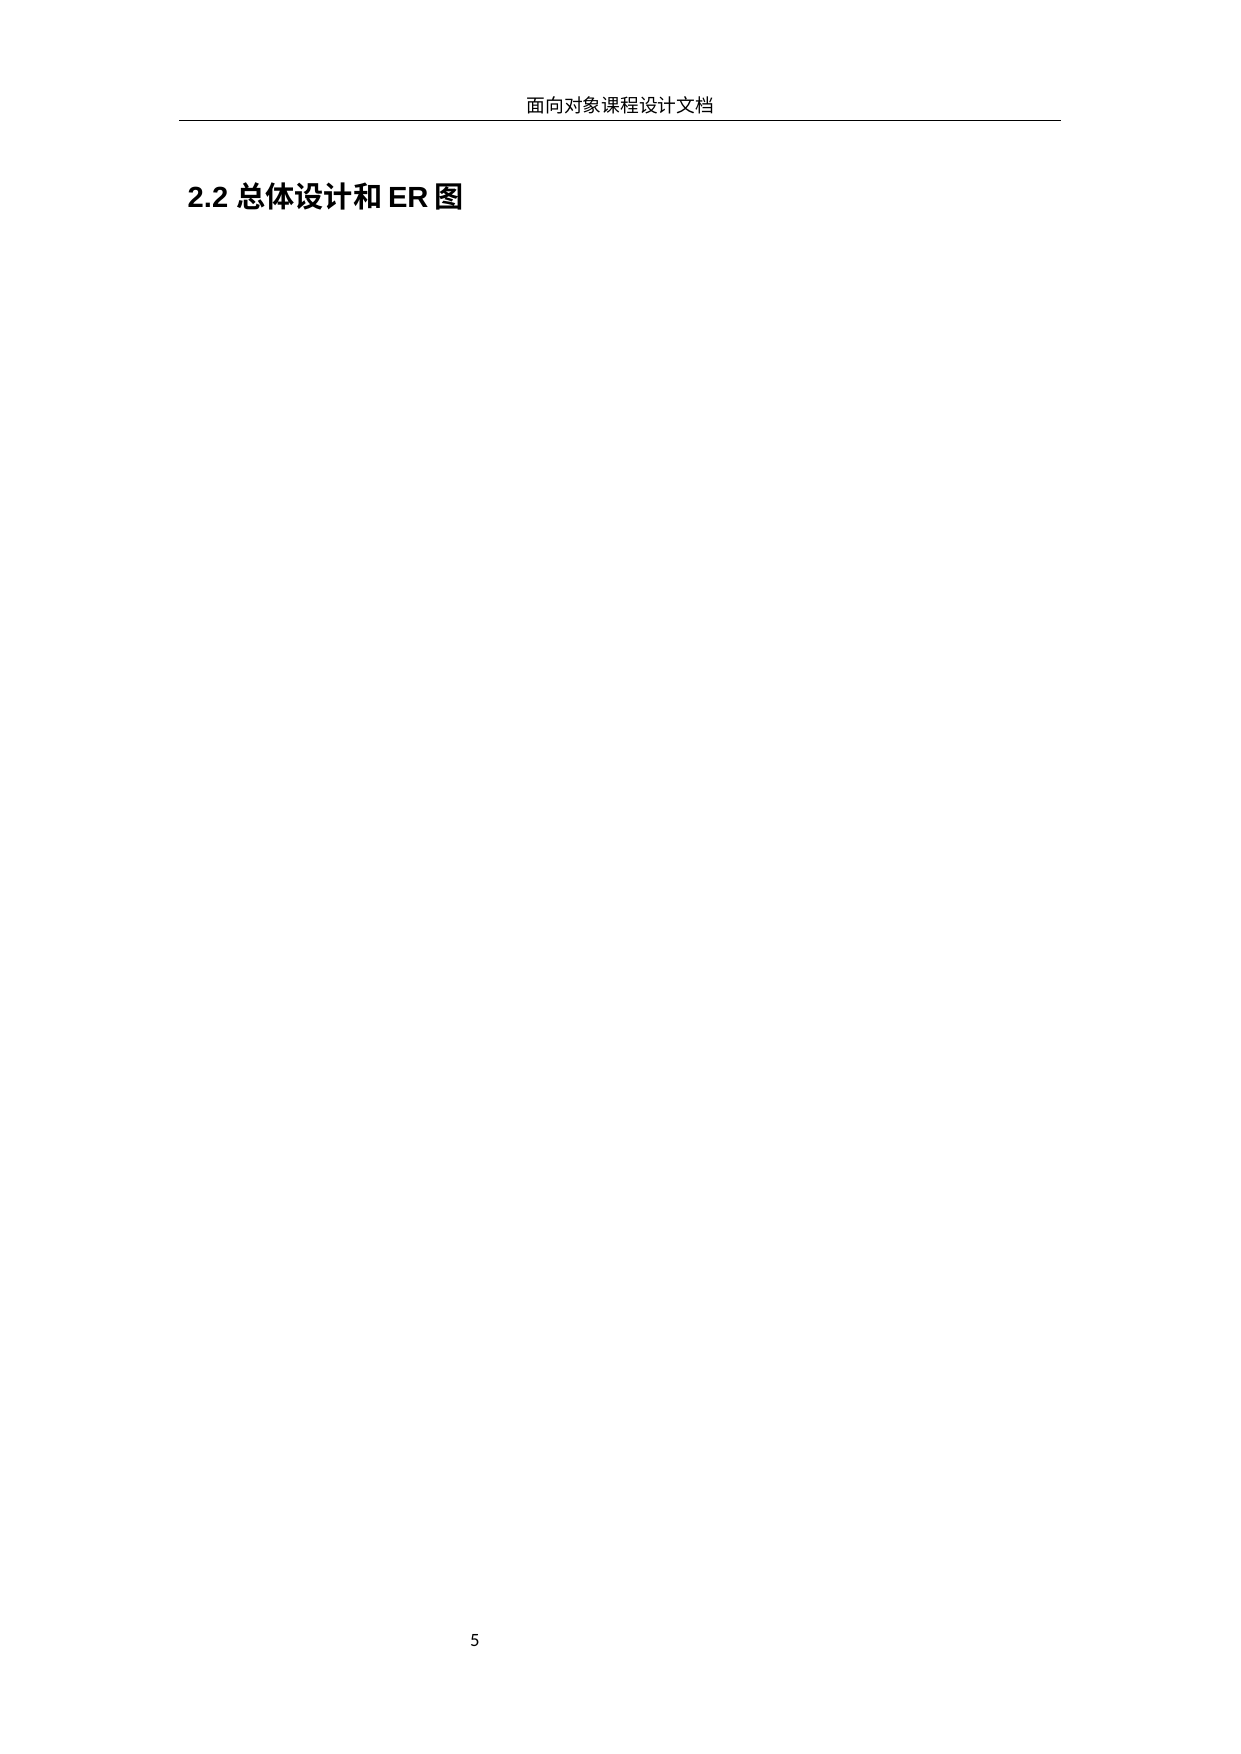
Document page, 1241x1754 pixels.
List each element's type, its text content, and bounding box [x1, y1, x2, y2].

subtitle 2.2 总体设计和ER图 [187, 162, 1053, 227]
